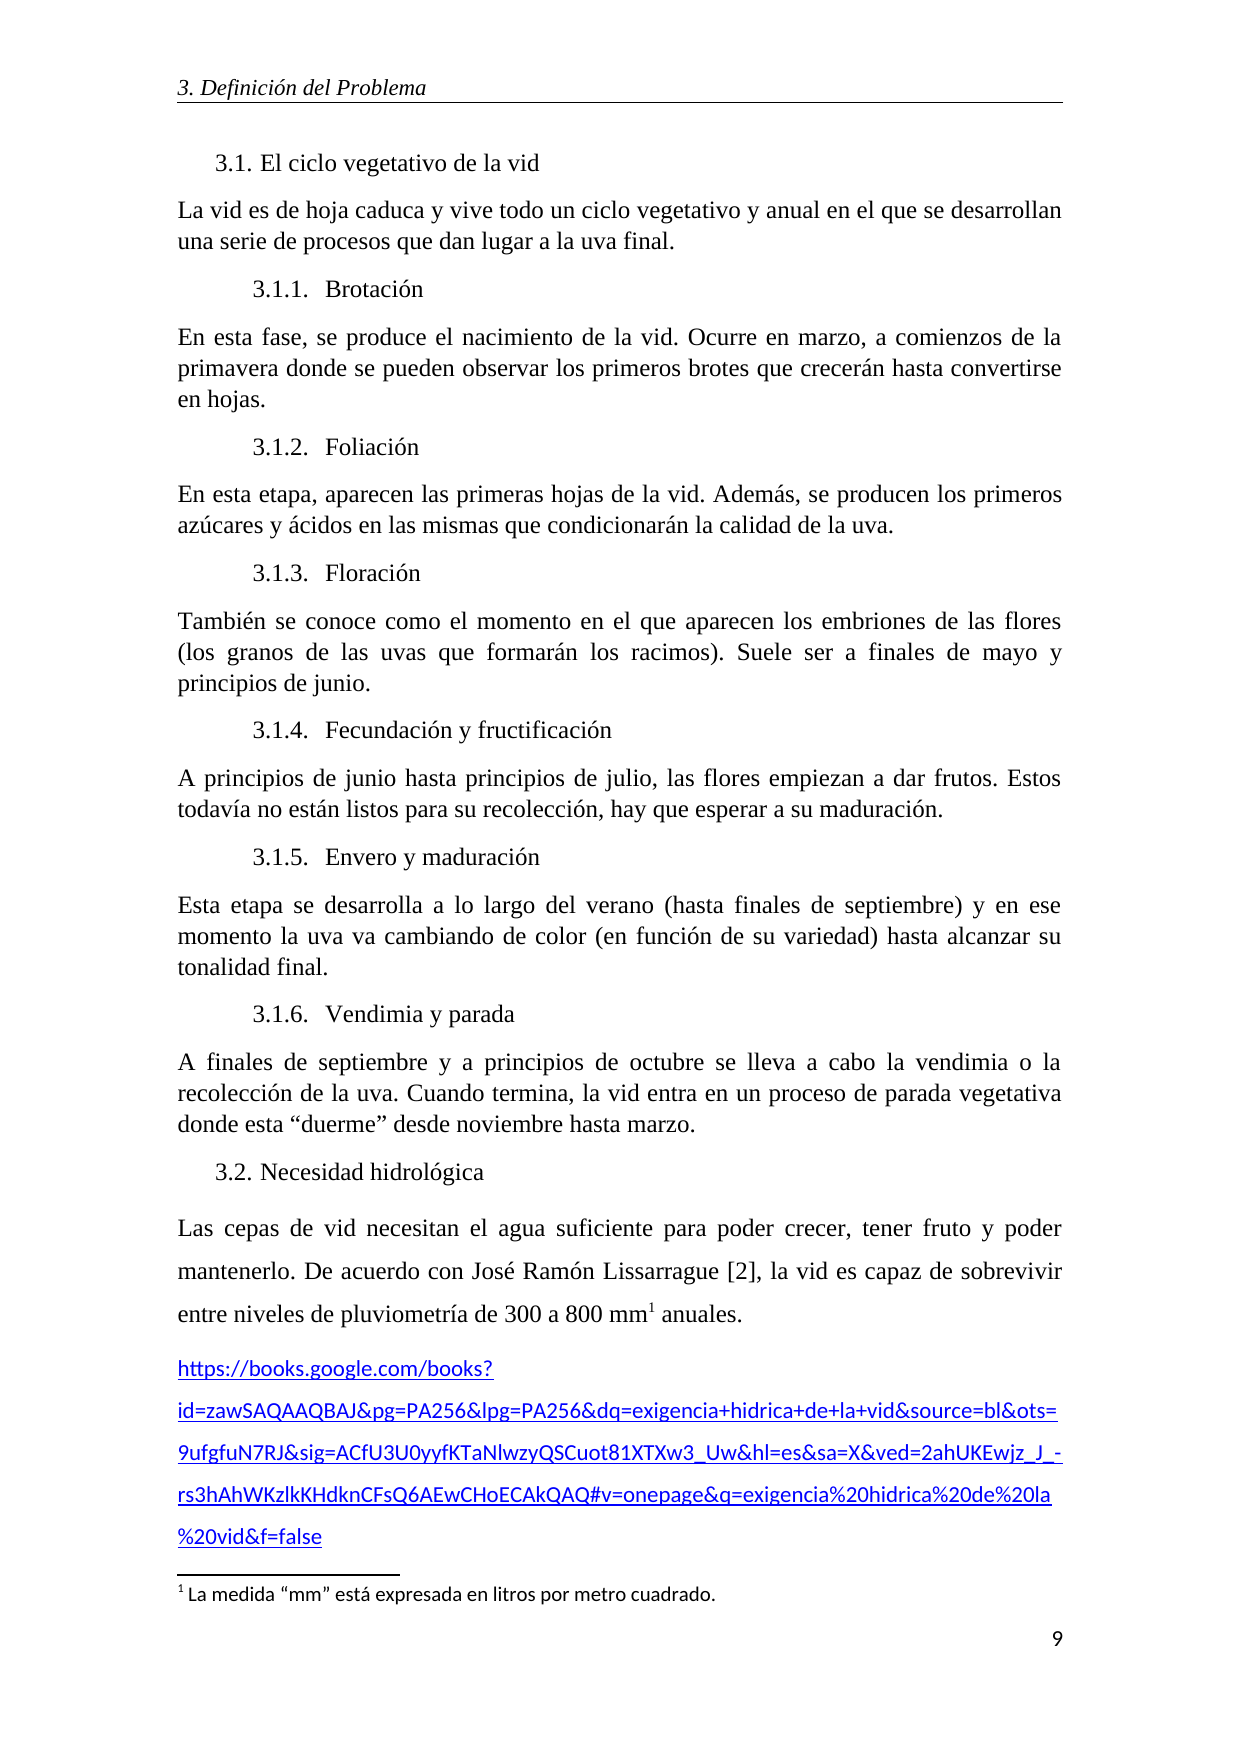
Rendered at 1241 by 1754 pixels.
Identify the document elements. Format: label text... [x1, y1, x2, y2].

text A principios de junio hasta principios de julio, las flores empiezan a dar frutos. Estos todavía no están listos para su recolección, hay que esperar a su maduración. [177, 763, 1063, 823]
list Necesidad hidrológica [215, 1157, 1063, 1186]
list Brotación [252, 274, 1063, 303]
list Fecundación y fructificación [252, 716, 1063, 744]
list Foliación [252, 432, 1063, 460]
text Esta etapa se desarrolla a lo largo del verano (hasta finales de septiembre) y en ese momento la uva va cambiando de color (en función de su variedad) hasta alcanzar su tonalidad final. [177, 890, 1063, 981]
text En esta fase, se produce el nacimiento de la vid. Ocurre en marzo, a comienzos de la primavera donde se pueden observar los primeros brotes que crecerán hasta convertirse en hojas. [177, 322, 1063, 413]
text La vid es de hoja caduca y vive todo un ciclo vegetativo y anual en el que se desarrollan una serie de procesos que dan lugar a la uva final. [177, 195, 1063, 255]
list El ciclo vegetativo de la vid [215, 148, 1063, 176]
text Las cepas de vid necesitan el agua suficiente para poder crecer, tener fruto y poder mantenerlo. De acuerdo con José Ramón Lissarrague [2], la vid es capaz de sobrevivir entre niveles de pluviometría de 300 a 800 mm anuales. [177, 1213, 1063, 1328]
list Floración [252, 558, 1063, 587]
list Envero y maduración [252, 842, 1063, 871]
text A finales de septiembre y a principios de octubre se lleva a cabo la vendimia o la recolección de la uva. Cuando termina, la vid entra en un proceso de parada vegetativa donde esta “duerme” desde noviembre hasta marzo. [177, 1047, 1063, 1138]
text En esta etapa, aparecen las primeras hojas de la vid. Además, se producen los primeros azúcares y ácidos en las mismas que condicionarán la calidad de la uva. [177, 479, 1063, 539]
text https://books.google.com/books?id=zawSAQAAQBAJ&pg=PA256&lpg=PA256&dq=exigencia+hidrica+de+la+vid&source=bl&ots=9ufgfuN7RJ&sig=ACfU3U0yyfKTaNlwzyQSCuot81XTXw3_Uw&hl=es&sa=X&ved=2ahUKEwjz_J_-rs3hAhWKzlkKHdknCFsQ6AEwCHoECAkQAQ#v=onepage&q=exigencia%20hidrica%20de%20la%20vid&f=false [177, 1354, 1063, 1463]
text https://books.google.com/books?id=zawSAQAAQBAJ&pg=PA256&lpg=PA256&dq=exigencia+hidrica+de+la+vid&source=bl&ots=9ufgfuN7RJ&sig=ACfU3U0yyfKTaNlwzyQSCuot81XTXw3_Uw&hl=es&sa=X&ved=2ahUKEwjz_J_-rs3hAhWKzlkKHdknCFsQ6AEwCHoECAkQAQ#v=onepage&q=exigencia%20hidrica%20de%20la%20vid&f=false [177, 1464, 1063, 1550]
text También se conoce como el momento en el que aparecen los embriones de las flores (los granos de las uvas que formarán los racimos). Suele ser a finales de mayo y principios de junio. [177, 606, 1063, 697]
list Vendimia y parada [252, 999, 1063, 1028]
